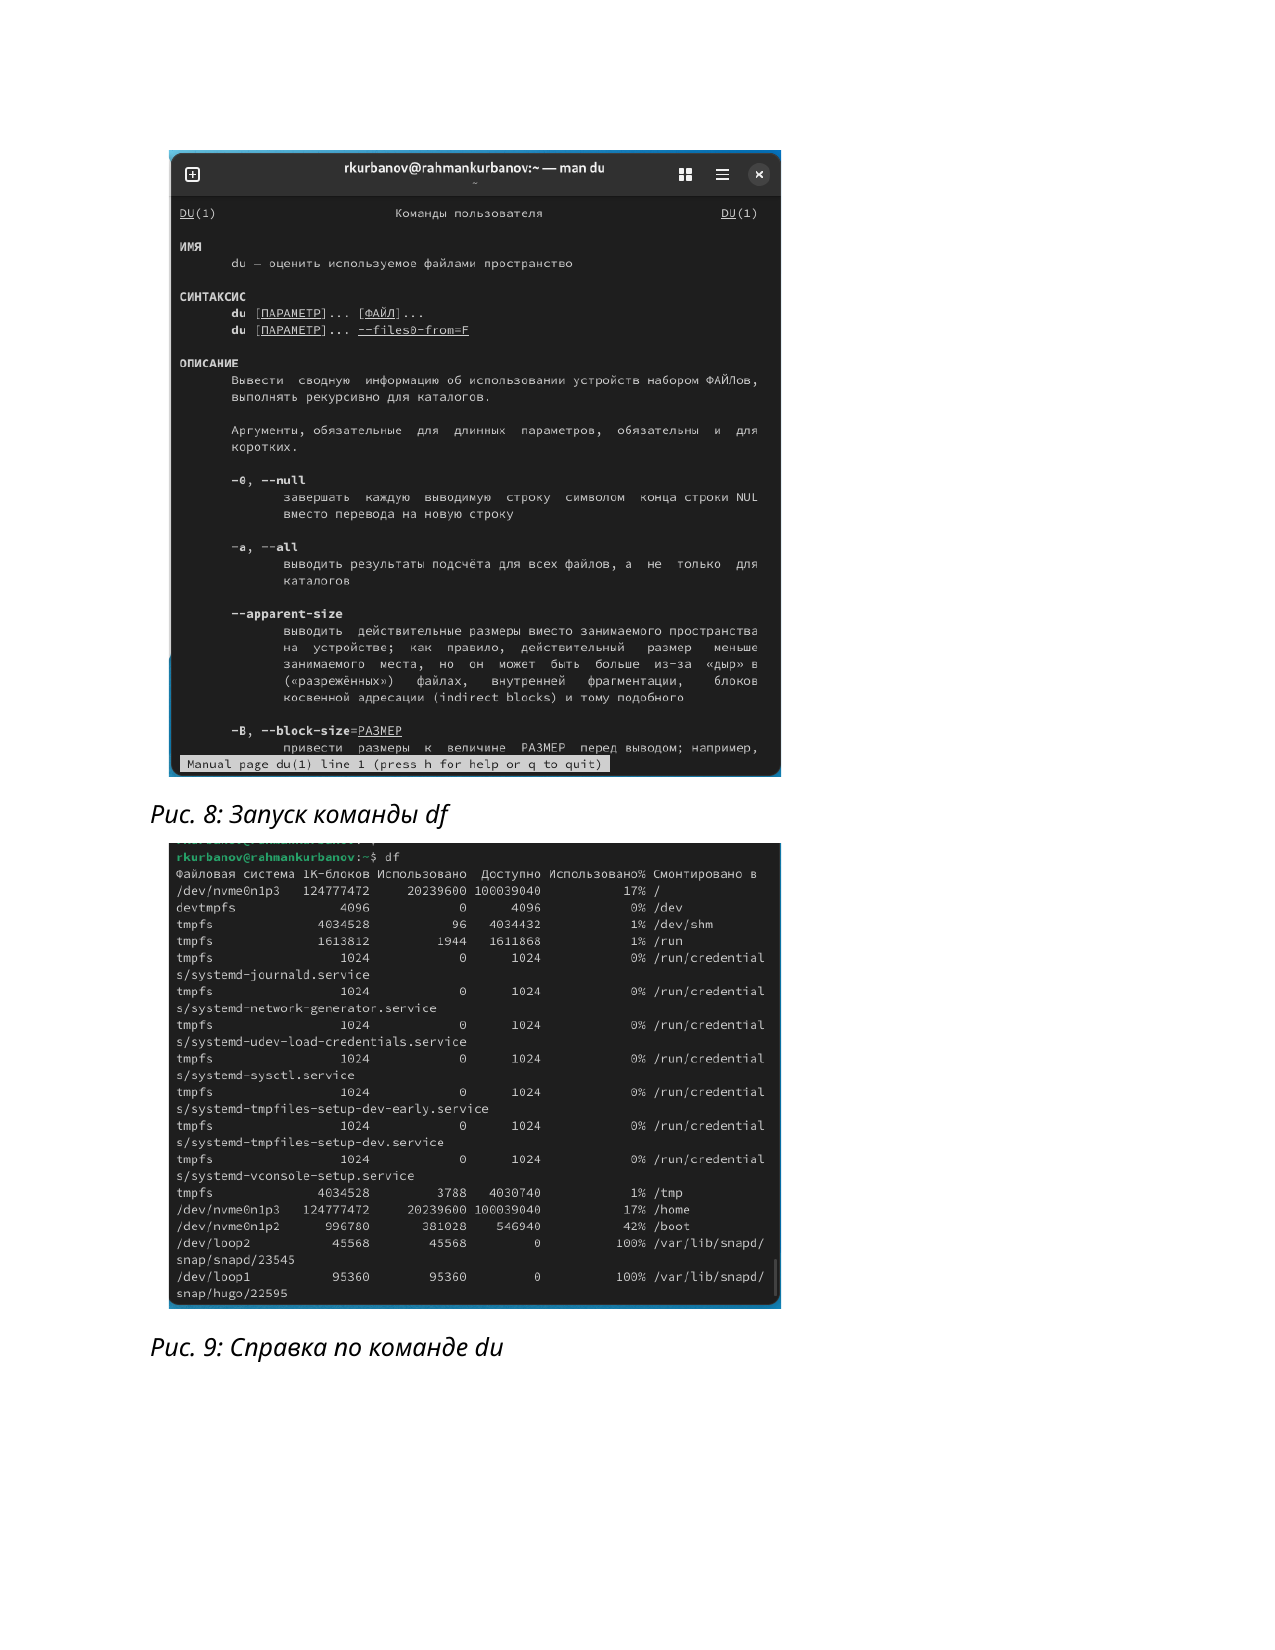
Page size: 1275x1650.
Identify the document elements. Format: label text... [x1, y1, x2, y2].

picture [168, 843, 782, 1309]
text Рис. 8: Запуск команды df [150, 797, 1125, 831]
picture [168, 150, 782, 777]
text Рис. 9: Справка по команде du [150, 1329, 1125, 1363]
